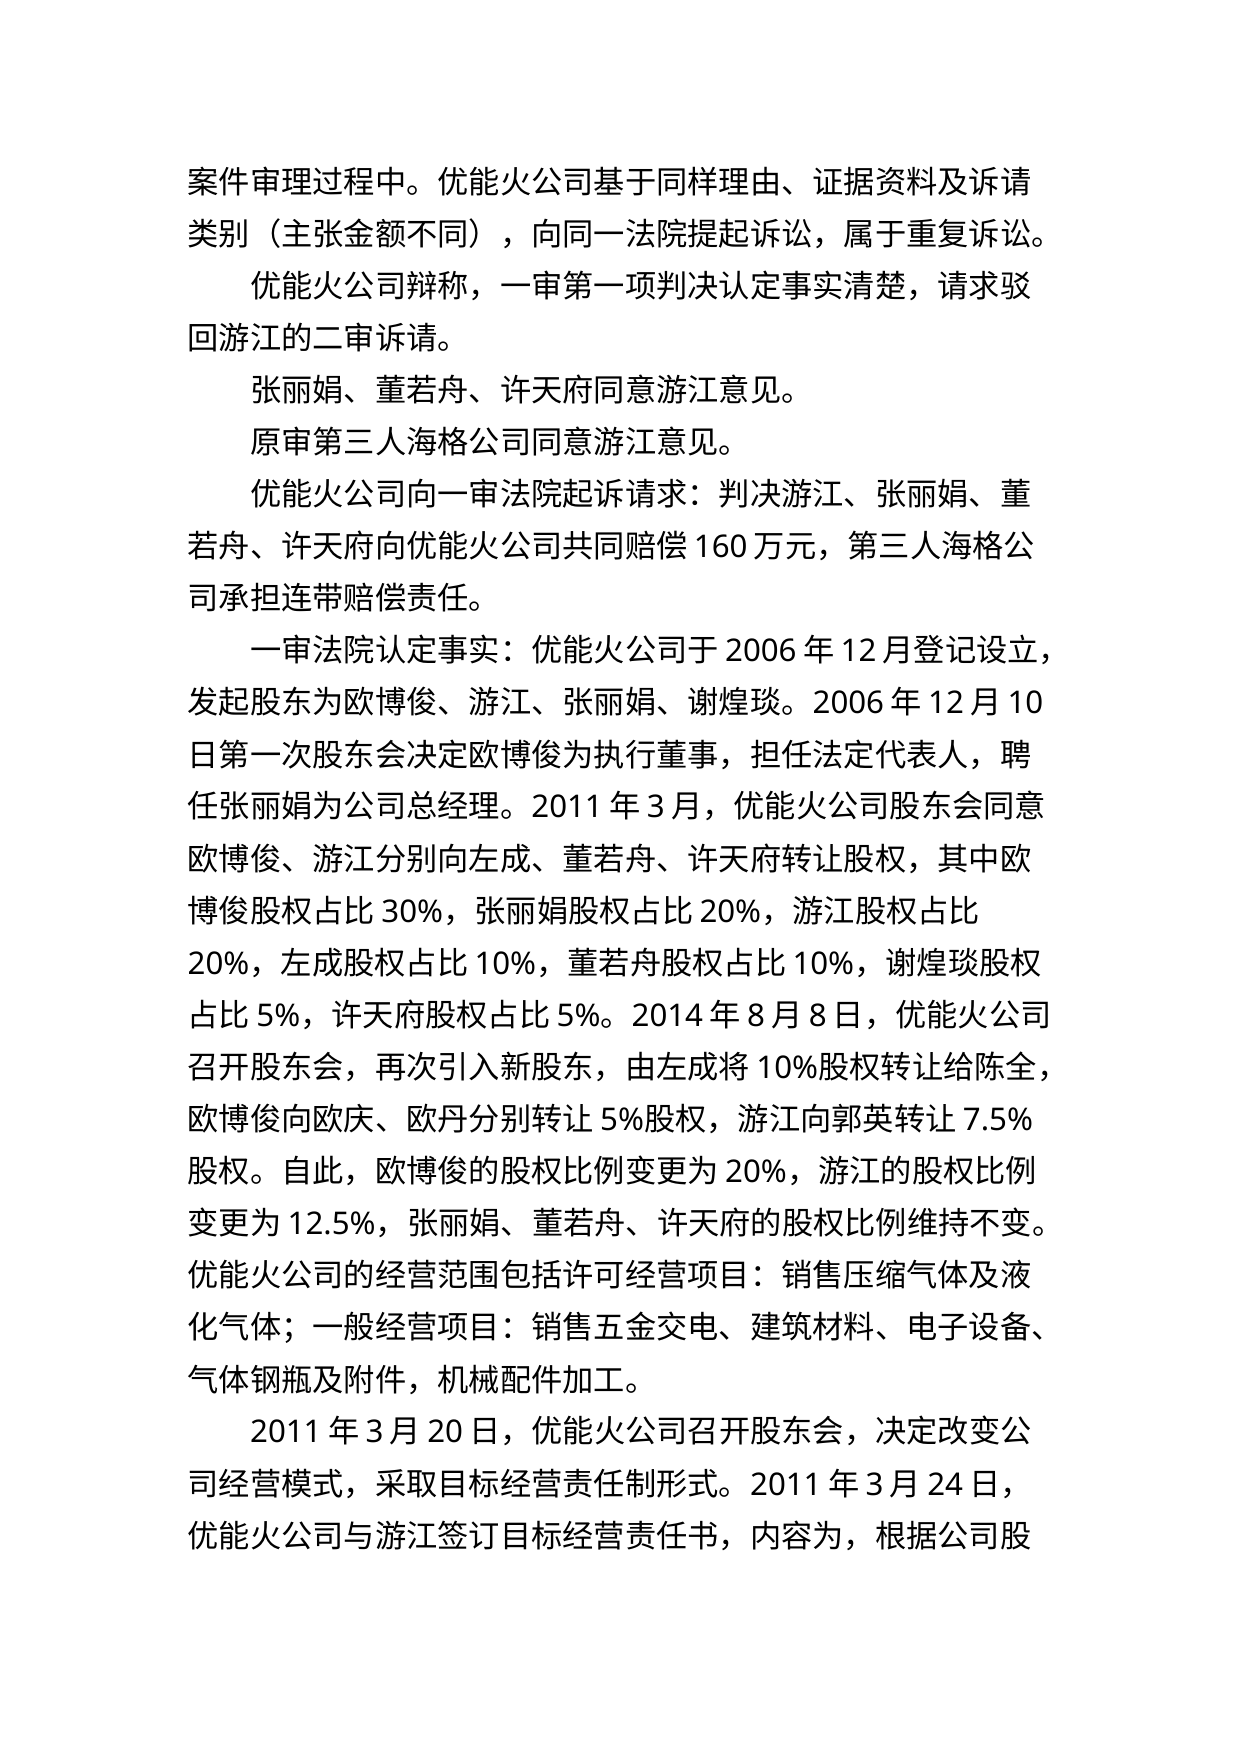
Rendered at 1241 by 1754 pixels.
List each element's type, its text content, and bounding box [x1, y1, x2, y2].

text 优能火公司辩称，一审第一项判决认定事实清楚，请求驳回游江的二审诉请。 [187, 254, 1053, 358]
text 优能火公司向一审法院起诉请求：判决游江、张丽娟、董若舟、许天府向优能火公司共同赔偿160万元，第三人海格公司承担连带赔偿责任。 [187, 462, 1053, 619]
text 一审法院认定事实：优能火公司于2006年12月登记设立，发起股东为欧博俊、游江、张丽娟、谢煌琰。2006年12月10日第一次股东会决定欧博俊为执行董事，担任法定代表人，聘任张丽娟为公司总经理。2011年3月，优能火公司股东会同意欧博俊、游江分别向左成、董若舟、许天府转让股权，其中欧博俊股权占比30%，张丽娟股权占比20%，游江股权占比20%，左成股权占比10%，董若舟股权占比10%，谢煌琰股权占比5%，许天府股权占比5%。2014年8月8日，优能火公司召开股东会，再次引入新股东，由左成将10%股权转让给陈全，欧博俊向欧庆、欧丹分别转让5%股权，游江向郭英转让7.5%股权。自此，欧博俊的股权比例变更为20%，游江的股权比例变更为12.5%，张丽娟、董若舟、许天府的股权比例维持不变。优能火公司的经营范围包括许可经营项目：销售压缩气体及液化气体；一般经营项目：销售五金交电、建筑材料、电子设备、气体钢瓶及附件，机械配件加工。 [187, 619, 1053, 1400]
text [187, 150, 1053, 254]
text 原审第三人海格公司同意游江意见。 [187, 410, 1053, 462]
text 张丽娟、董若舟、许天府同意游江意见。 [187, 358, 1053, 410]
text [187, 1400, 1053, 1556]
